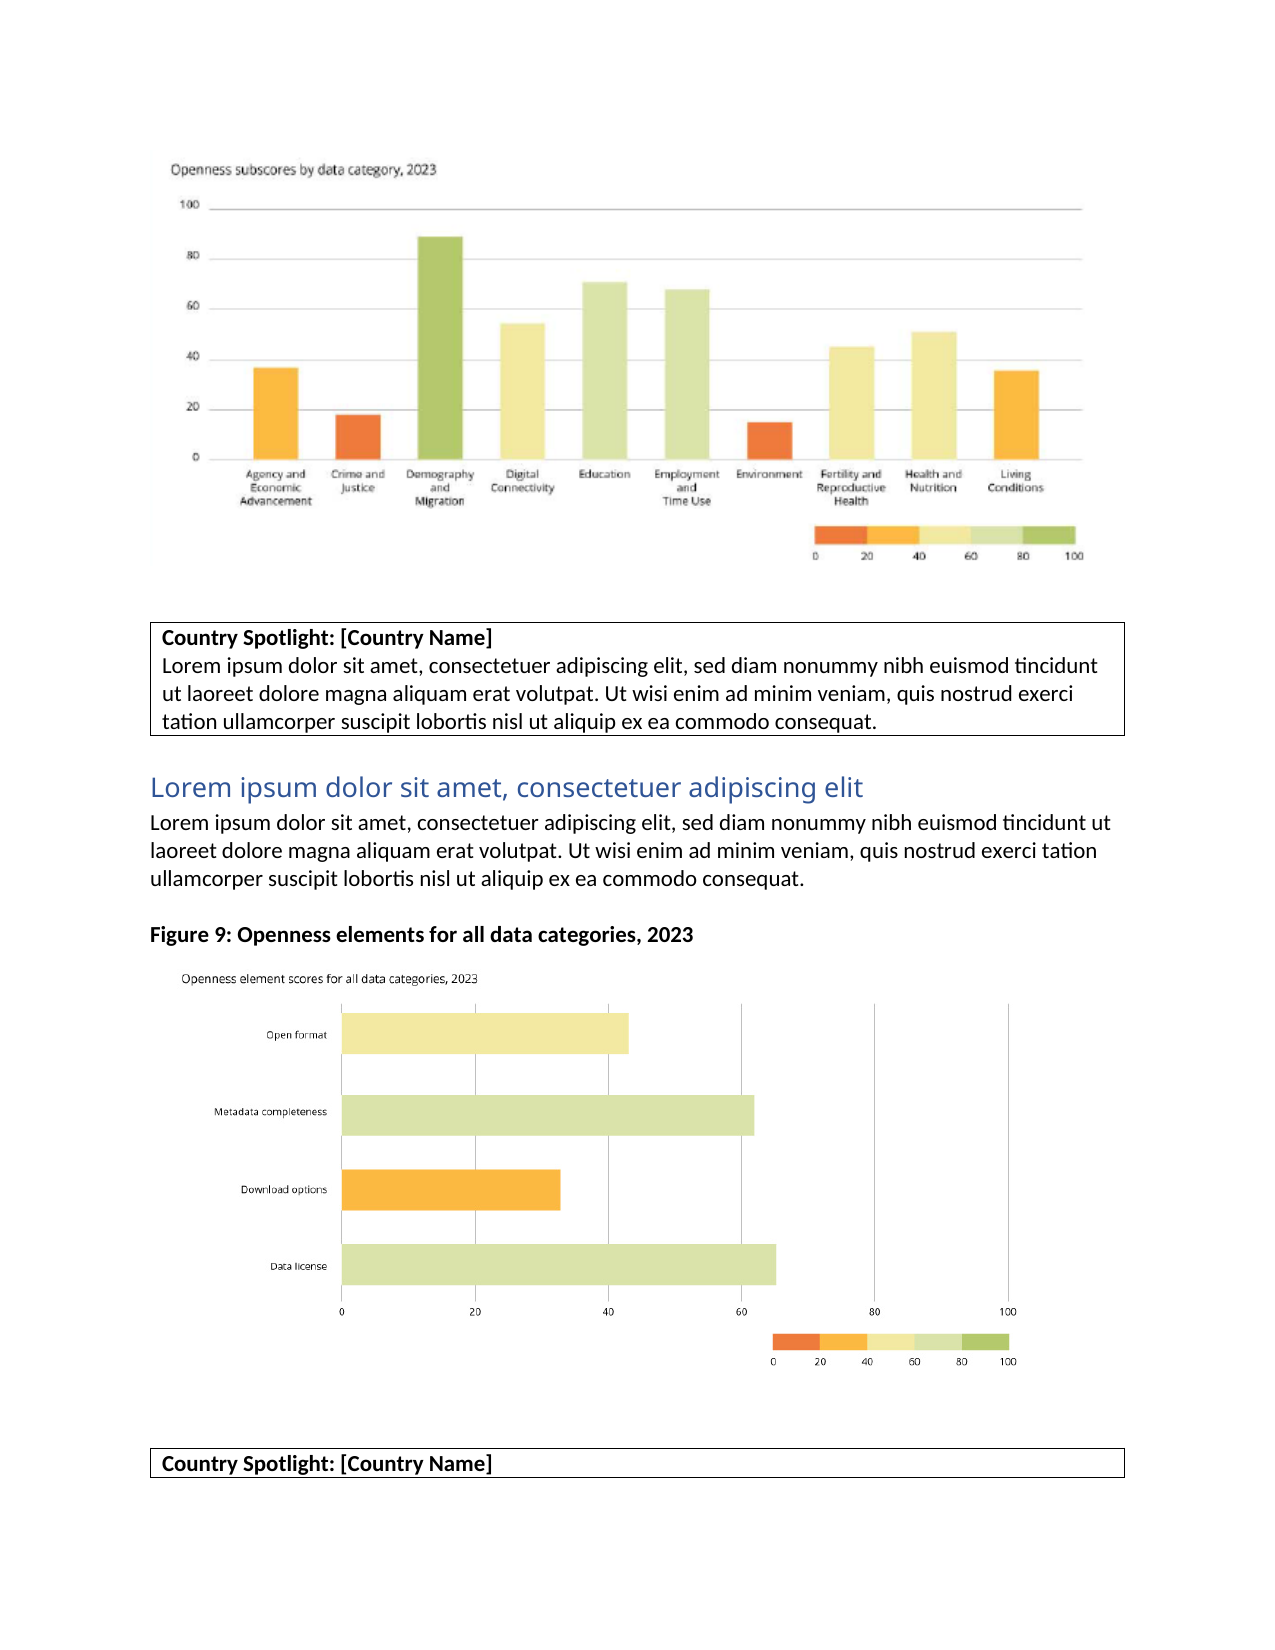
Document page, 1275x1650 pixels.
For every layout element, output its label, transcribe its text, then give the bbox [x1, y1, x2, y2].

picture [150, 948, 1043, 1392]
table_header Country Spotlight: [Country Name] Lorem ipsum dolor sit amet, consectetuer adipiscing elit, sed diam nonummy nibh euismod tincidunt ut laoreet dolore magna aliquam erat volutpat. Ut wisi enim ad minim veniam, quis nostrud exerci tation ullamcorper suscipit lobortis nisl ut aliquip ex ea commodo consequat. [151, 623, 1124, 735]
subtitle Lorem ipsum dolor sit amet, consectetuer adipiscing elit [150, 768, 1125, 805]
text Figure 9: Openness elements for all data categories, 2023 [150, 920, 1125, 948]
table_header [151, 1449, 1124, 1477]
text Lorem ipsum dolor sit amet, consectetuer adipiscing elit, sed diam nonummy nibh euismod tincidunt ut laoreet dolore magna aliquam erat volutpat. Ut wisi enim ad minim veniam, quis nostrud exerci tation ullamcorper suscipit lobortis nisl ut aliquip ex ea commodo consequat. [150, 808, 1125, 892]
picture [150, 150, 1100, 566]
